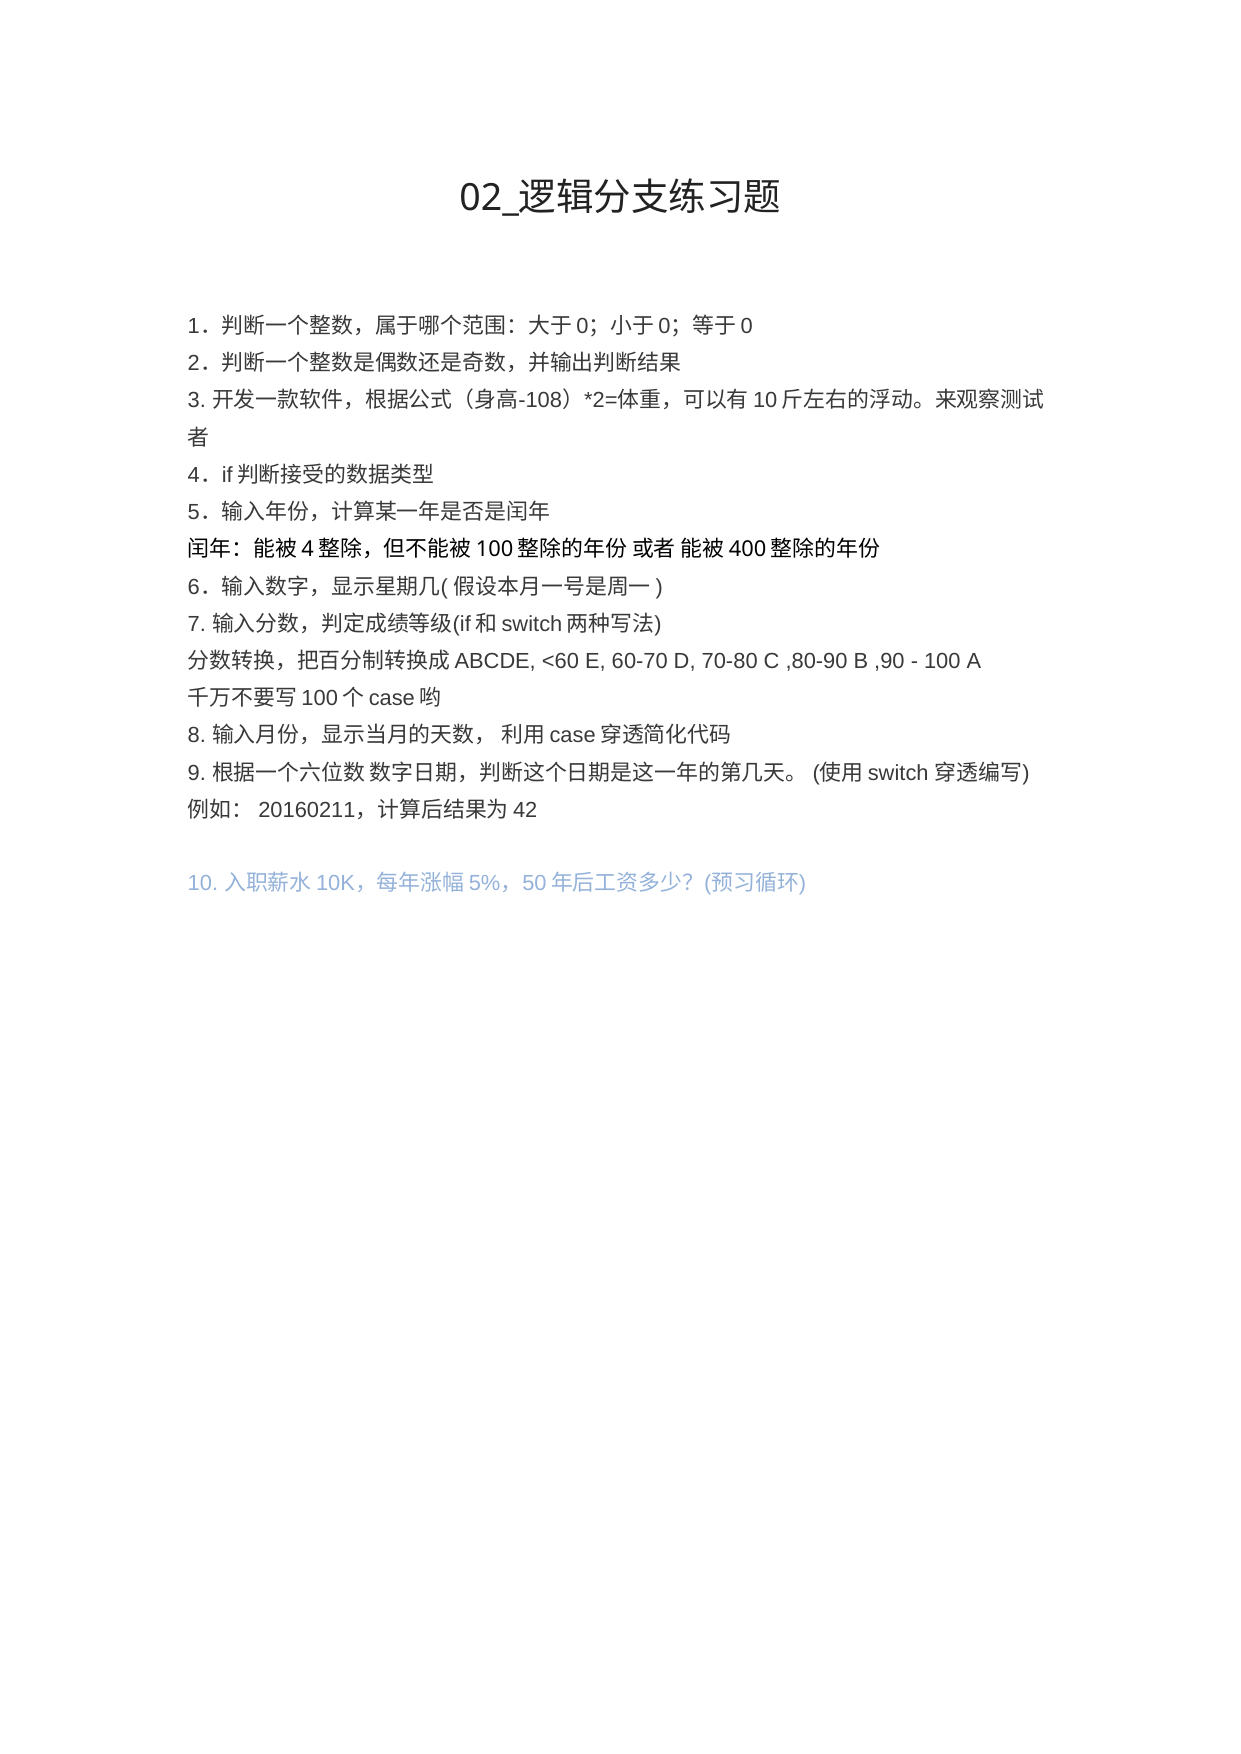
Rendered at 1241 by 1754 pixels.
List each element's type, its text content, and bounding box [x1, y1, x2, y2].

text 4．if判断接受的数据类型 [187, 457, 1053, 489]
text 8. 输入月份，显示当月的天数， 利用case穿透简化代码 [187, 717, 1053, 749]
text 3. 开发一款软件，根据公式（身高-108）*2=体重，可以有10斤左右的浮动。来观察测试者 [187, 382, 1053, 452]
text 02_逻辑分支练习题 [187, 162, 1053, 227]
text 5．输入年份，计算某一年是否是闰年 [187, 494, 1053, 526]
text 分数转换，把百分制转换成ABCDE, <60 E, 60-70 D, 70-80 C ,80-90 B ,90 - 100 A 千万不要写100个case哟 [187, 643, 1053, 712]
text 2．判断一个整数是偶数还是奇数，并输出判断结果 [187, 345, 1053, 377]
text 10. 入职薪水10K，每年涨幅5%，50年后工资多少？(预习循环) [187, 865, 1053, 897]
text 例如： 20160211，计算后结果为42 [187, 791, 1053, 824]
text 1．判断一个整数，属于哪个范围：大于0；小于0；等于0 [187, 308, 1053, 340]
text 闰年：能被4整除，但不能被100整除的年份 或者 能被400整除的年份 6．输入数字，显示星期几( 假设本月一号是周一 ) [187, 531, 1053, 601]
text 7. 输入分数，判定成绩等级(if和switch两种写法) [187, 605, 1053, 638]
text 9. 根据一个六位数 数字日期，判断这个日期是这一年的第几天。 (使用switch 穿透编写) [187, 754, 1053, 787]
